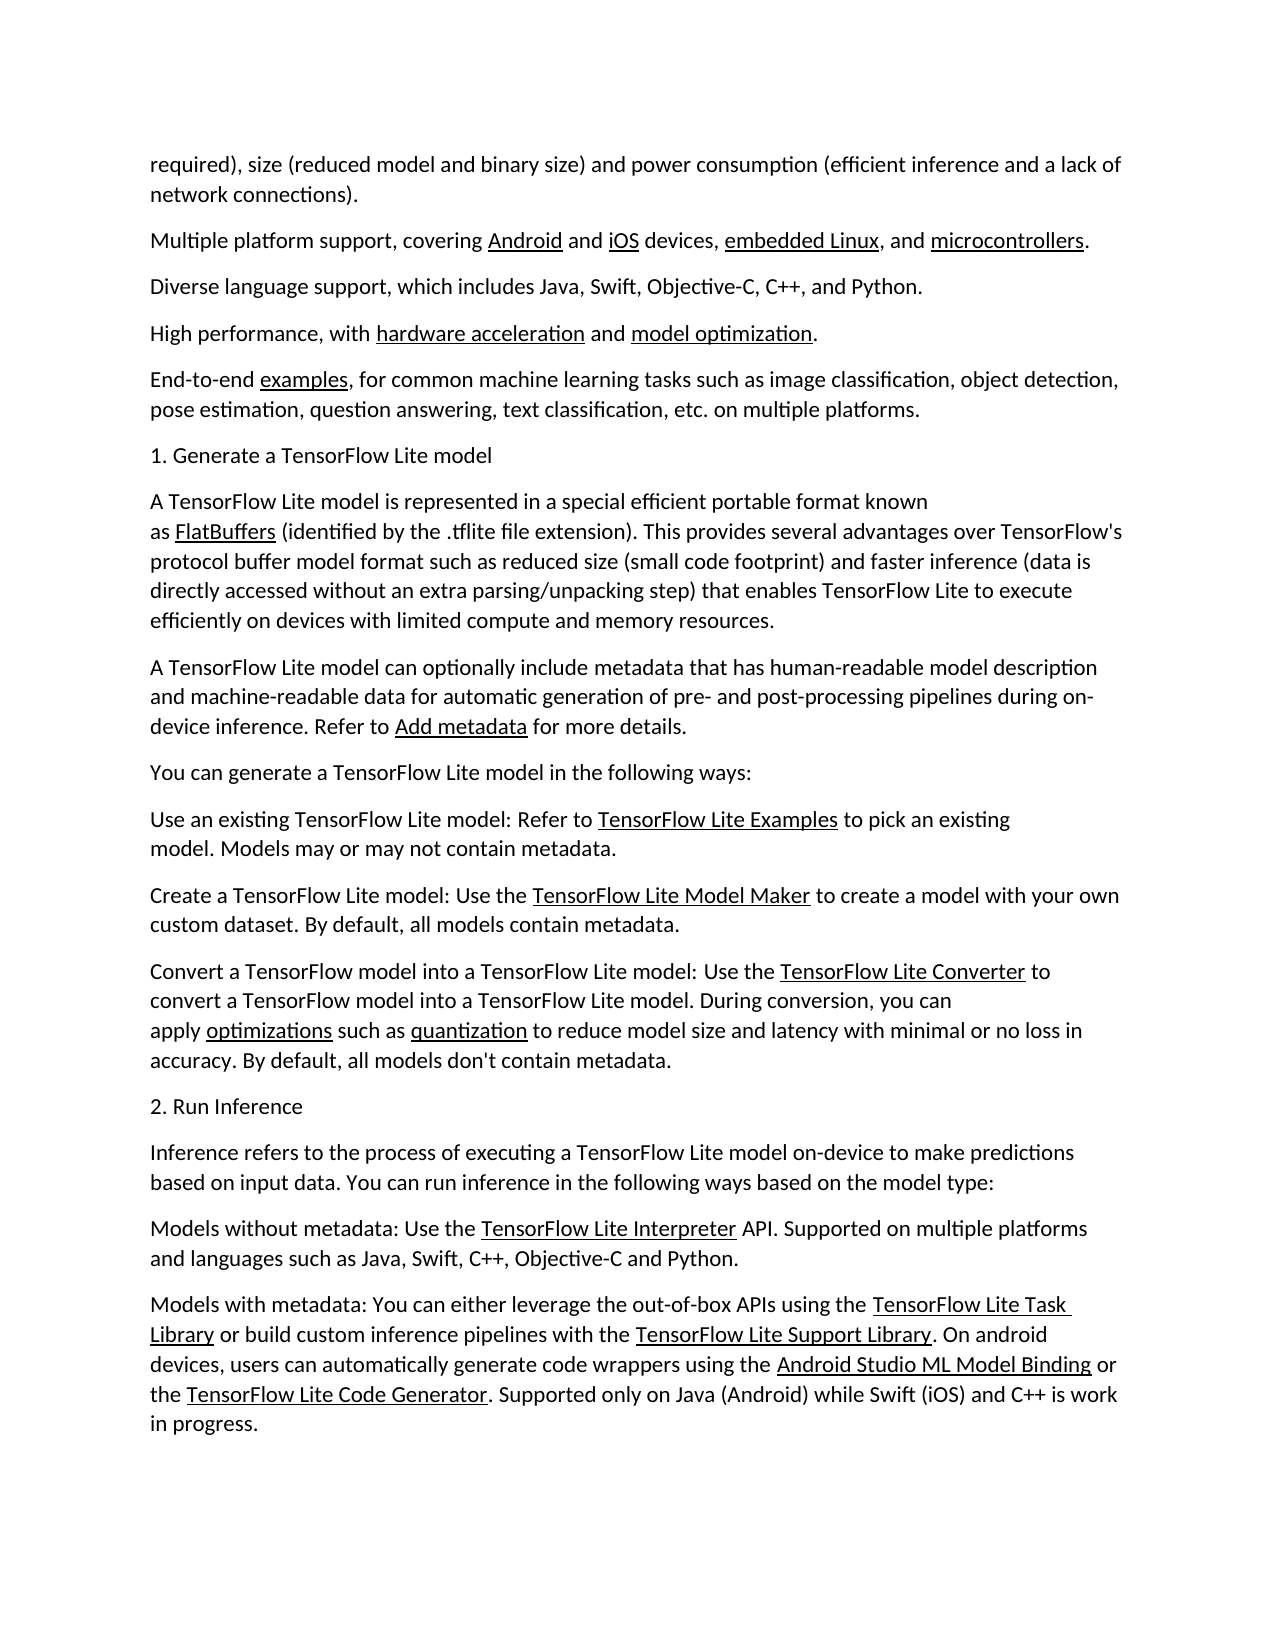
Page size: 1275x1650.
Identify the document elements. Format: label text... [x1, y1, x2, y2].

text Convert a TensorFlow model into a TensorFlow Lite model: Use the TensorFlow Lite Converter to convert a TensorFlow model into a TensorFlow Lite model. During conversion, you can apply optimizations such as quantization to reduce model size and latency with minimal or no loss in accuracy. By default, all models don't contain metadata. [150, 957, 1125, 1074]
text 2. Run Inference [150, 1092, 1125, 1120]
text Use an existing TensorFlow Lite model: Refer to TensorFlow Lite Examples to pick an existing model. Models may or may not contain metadata. [150, 805, 1125, 862]
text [150, 150, 1125, 208]
text Create a TensorFlow Lite model: Use the TensorFlow Lite Model Maker to create a model with your own custom dataset. By default, all models contain metadata. [150, 881, 1125, 938]
text High performance, with hardware acceleration and model optimization. [150, 319, 1125, 347]
text 1. Generate a TensorFlow Lite model [150, 441, 1125, 469]
text Multiple platform support, covering Android and iOS devices, embedded Linux, and microcontrollers. [150, 226, 1125, 254]
text Models without metadata: Use the TensorFlow Lite Interpreter API. Supported on multiple platforms and languages such as Java, Swift, C++, Objective-C and Python. [150, 1214, 1125, 1272]
text A TensorFlow Lite model is represented in a special efficient portable format known as FlatBuffers (identified by the .tflite file extension). This provides several advantages over TensorFlow's protocol buffer model format such as reduced size (small code footprint) and faster inference (data is directly accessed without an extra parsing/unpacking step) that enables TensorFlow Lite to execute efficiently on devices with limited compute and memory resources. [150, 487, 1125, 634]
text Inference refers to the process of executing a TensorFlow Lite model on-device to make predictions based on input data. You can run inference in the following ways based on the model type: [150, 1138, 1125, 1196]
text End-to-end examples, for common machine learning tasks such as image classification, object detection, pose estimation, question answering, text classification, etc. on multiple platforms. [150, 365, 1125, 423]
text You can generate a TensorFlow Lite model in the following ways: [150, 758, 1125, 786]
text Diverse language support, which includes Java, Swift, Objective-C, C++, and Python. [150, 272, 1125, 300]
text Models with metadata: You can either leverage the out-of-box APIs using the TensorFlow Lite Task Library or build custom inference pipelines with the TensorFlow Lite Support Library. On android devices, users can automatically generate code wrappers using the Android Studio ML Model Binding or the TensorFlow Lite Code Generator. Supported only on Java (Android) while Swift (iOS) and C++ is work in progress. [150, 1291, 1125, 1437]
text A TensorFlow Lite model can optionally include metadata that has human-readable model description and machine-readable data for automatic generation of pre- and post-processing pipelines during on-device inference. Refer to Add metadata for more details. [150, 653, 1125, 740]
